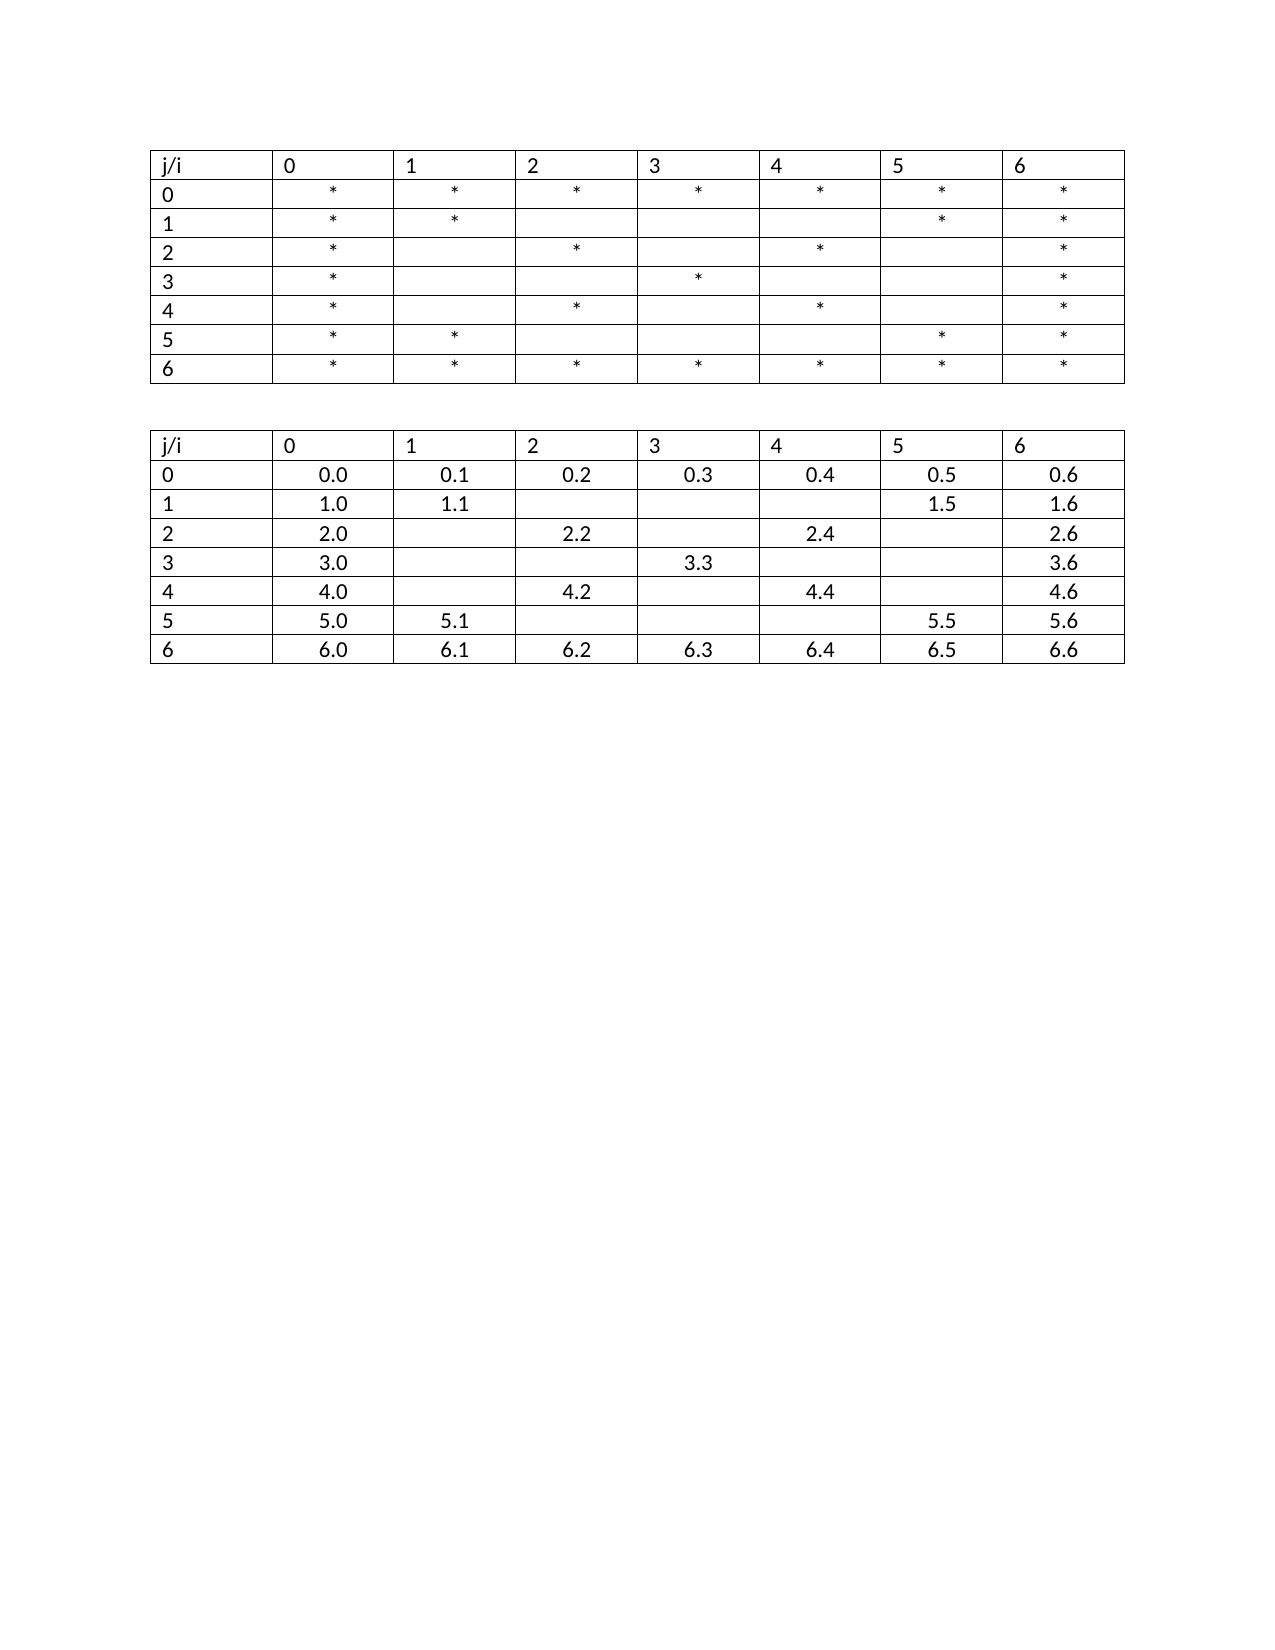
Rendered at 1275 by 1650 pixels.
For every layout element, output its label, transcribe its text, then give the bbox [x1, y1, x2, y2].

table_cell [638, 325, 759, 353]
table_cell [638, 490, 759, 518]
table_cell * [881, 209, 1002, 237]
table_cell 3.0 [273, 548, 393, 576]
table_cell 5 [151, 606, 272, 634]
table_cell 4.6 [1003, 577, 1124, 605]
table_header 5 [881, 151, 1002, 179]
table_cell 6.0 [273, 635, 393, 663]
table_cell 2 [151, 519, 272, 547]
table_cell * [760, 296, 880, 324]
table_cell [394, 267, 515, 295]
table_cell [394, 519, 515, 547]
table_cell 0.5 [881, 461, 1002, 488]
table_cell * [881, 355, 1002, 382]
table_cell 0.3 [638, 461, 759, 488]
table_cell * [760, 238, 880, 266]
table_cell [638, 209, 759, 237]
table_cell * [1003, 296, 1124, 324]
table_header 2 [516, 431, 637, 459]
table_cell * [516, 355, 637, 382]
table_cell 4 [151, 577, 272, 605]
table_header 3 [638, 431, 759, 459]
table_header j/i [151, 431, 272, 459]
table_cell 6.2 [516, 635, 637, 663]
table_cell * [516, 296, 637, 324]
table_cell * [881, 180, 1002, 208]
table_cell * [394, 355, 515, 382]
table_cell [394, 548, 515, 576]
table_cell [760, 209, 880, 237]
table_cell 6 [151, 635, 272, 663]
table_cell [394, 238, 515, 266]
table_cell * [273, 355, 393, 382]
table_cell * [1003, 355, 1124, 382]
table_cell * [516, 180, 637, 208]
table_cell 0.4 [760, 461, 880, 488]
table_cell 1.0 [273, 490, 393, 518]
table_header 4 [760, 151, 880, 179]
table_cell 6.3 [638, 635, 759, 663]
table_cell * [760, 355, 880, 382]
table_cell [881, 238, 1002, 266]
table_header 2 [516, 151, 637, 179]
table_cell * [273, 180, 393, 208]
table_cell * [1003, 267, 1124, 295]
table_cell 0 [151, 461, 272, 488]
table_cell 2.6 [1003, 519, 1124, 547]
table_cell 0.2 [516, 461, 637, 488]
table_cell 5.5 [881, 606, 1002, 634]
table_header 1 [394, 431, 515, 459]
table_header 6 [1003, 151, 1124, 179]
table_cell [638, 519, 759, 547]
table_cell 5.6 [1003, 606, 1124, 634]
table_cell [760, 267, 880, 295]
table_cell * [273, 209, 393, 237]
table_cell 4.2 [516, 577, 637, 605]
table_header 0 [273, 151, 393, 179]
table_cell 4.0 [273, 577, 393, 605]
table_cell [760, 606, 880, 634]
table_cell 1.5 [881, 490, 1002, 518]
table_cell [881, 519, 1002, 547]
table_cell 5.1 [394, 606, 515, 634]
table_cell [760, 325, 880, 353]
table_cell * [394, 325, 515, 353]
table_cell [760, 548, 880, 576]
table_cell 1.6 [1003, 490, 1124, 518]
table_header 0 [273, 431, 393, 459]
table_cell 3 [151, 548, 272, 576]
table_cell 3.6 [1003, 548, 1124, 576]
table_cell * [273, 238, 393, 266]
table_cell * [1003, 238, 1124, 266]
table_cell [881, 267, 1002, 295]
table_cell * [273, 267, 393, 295]
table_cell [760, 490, 880, 518]
table_header 3 [638, 151, 759, 179]
table_cell [516, 548, 637, 576]
table_cell [881, 296, 1002, 324]
table_cell [881, 577, 1002, 605]
table_cell 0.1 [394, 461, 515, 488]
table_cell 4 [151, 296, 272, 324]
table_cell * [1003, 325, 1124, 353]
table_cell * [760, 180, 880, 208]
table_cell [638, 577, 759, 605]
table_cell * [638, 355, 759, 382]
table_cell * [394, 180, 515, 208]
table_cell [394, 296, 515, 324]
table_cell * [273, 325, 393, 353]
table_cell 6.5 [881, 635, 1002, 663]
table_cell * [273, 296, 393, 324]
table_cell 2 [151, 238, 272, 266]
table_header j/i [151, 151, 272, 179]
table_cell 5.0 [273, 606, 393, 634]
table_cell * [516, 238, 637, 266]
table_cell * [881, 325, 1002, 353]
table_cell [638, 296, 759, 324]
table_header 6 [1003, 431, 1124, 459]
table_header 4 [760, 431, 880, 459]
table_cell 3.3 [638, 548, 759, 576]
table_cell 0 [151, 180, 272, 208]
table_cell 0.0 [273, 461, 393, 488]
table_cell [516, 325, 637, 353]
table_cell [516, 490, 637, 518]
table_cell * [1003, 180, 1124, 208]
table_cell 5 [151, 325, 272, 353]
table_cell [516, 606, 637, 634]
table_cell [516, 209, 637, 237]
table_cell 6.1 [394, 635, 515, 663]
table_cell [638, 238, 759, 266]
table_cell 4.4 [760, 577, 880, 605]
table_cell 2.4 [760, 519, 880, 547]
table_cell * [1003, 209, 1124, 237]
table_cell * [638, 180, 759, 208]
table_cell [638, 606, 759, 634]
table_cell 6.6 [1003, 635, 1124, 663]
table_cell [881, 548, 1002, 576]
table_cell 1.1 [394, 490, 515, 518]
table_cell [394, 577, 515, 605]
table_cell 0.6 [1003, 461, 1124, 488]
table_cell * [638, 267, 759, 295]
table_cell * [394, 209, 515, 237]
table_cell 2.0 [273, 519, 393, 547]
table_cell 1 [151, 209, 272, 237]
table_header 1 [394, 151, 515, 179]
table_cell 3 [151, 267, 272, 295]
table_cell 2.2 [516, 519, 637, 547]
table_header 5 [881, 431, 1002, 459]
table_cell [516, 267, 637, 295]
table_cell 6 [151, 355, 272, 382]
table_cell 6.4 [760, 635, 880, 663]
table_cell 1 [151, 490, 272, 518]
